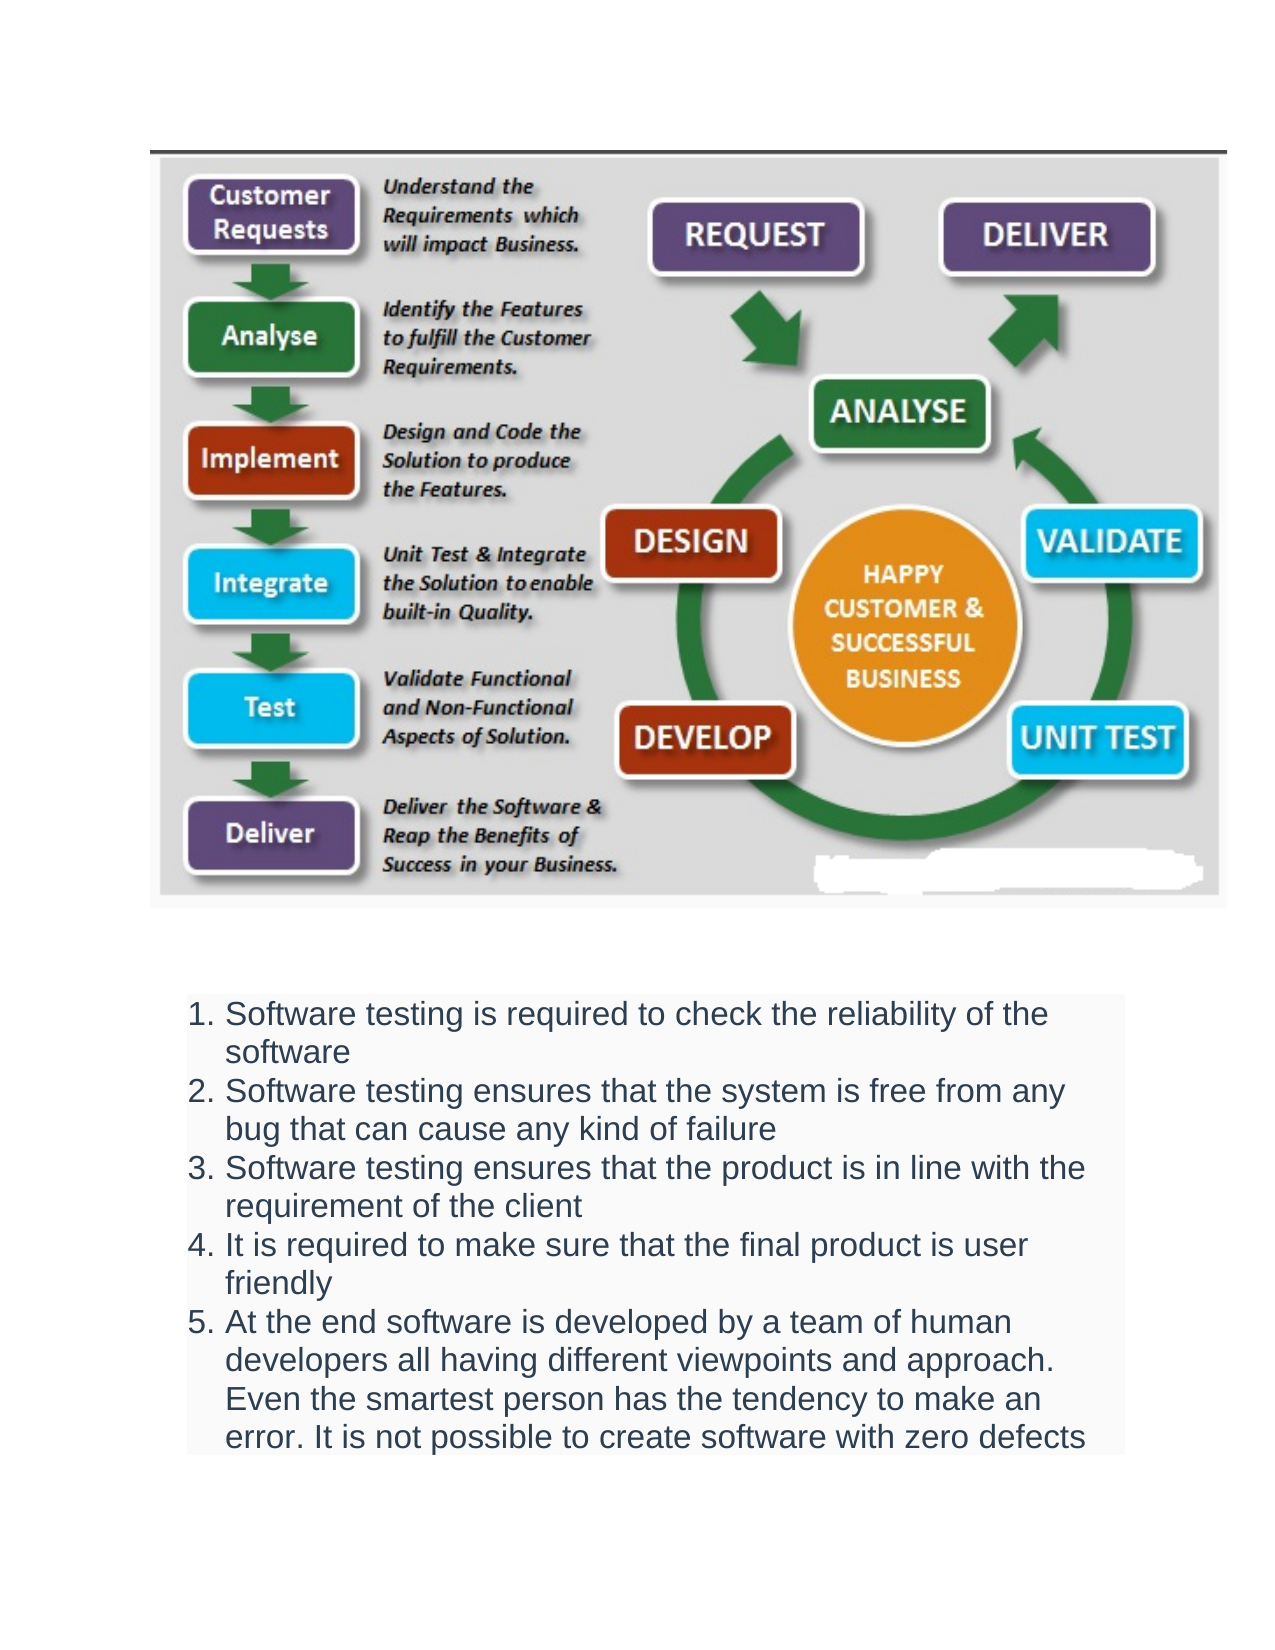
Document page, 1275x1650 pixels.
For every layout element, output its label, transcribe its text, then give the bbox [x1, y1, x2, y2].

picture [150, 150, 1228, 908]
list Software testing ensures that the system is free from any bug that can cause any kind of failure [187, 1071, 1125, 1148]
list It is required to make sure that the final product is user friendly [187, 1225, 1125, 1302]
list Software testing ensures that the product is in line with the requirement of the client [187, 1148, 1125, 1225]
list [187, 1302, 1125, 1455]
list Software testing is required to check the reliability of the software [187, 994, 1125, 1071]
